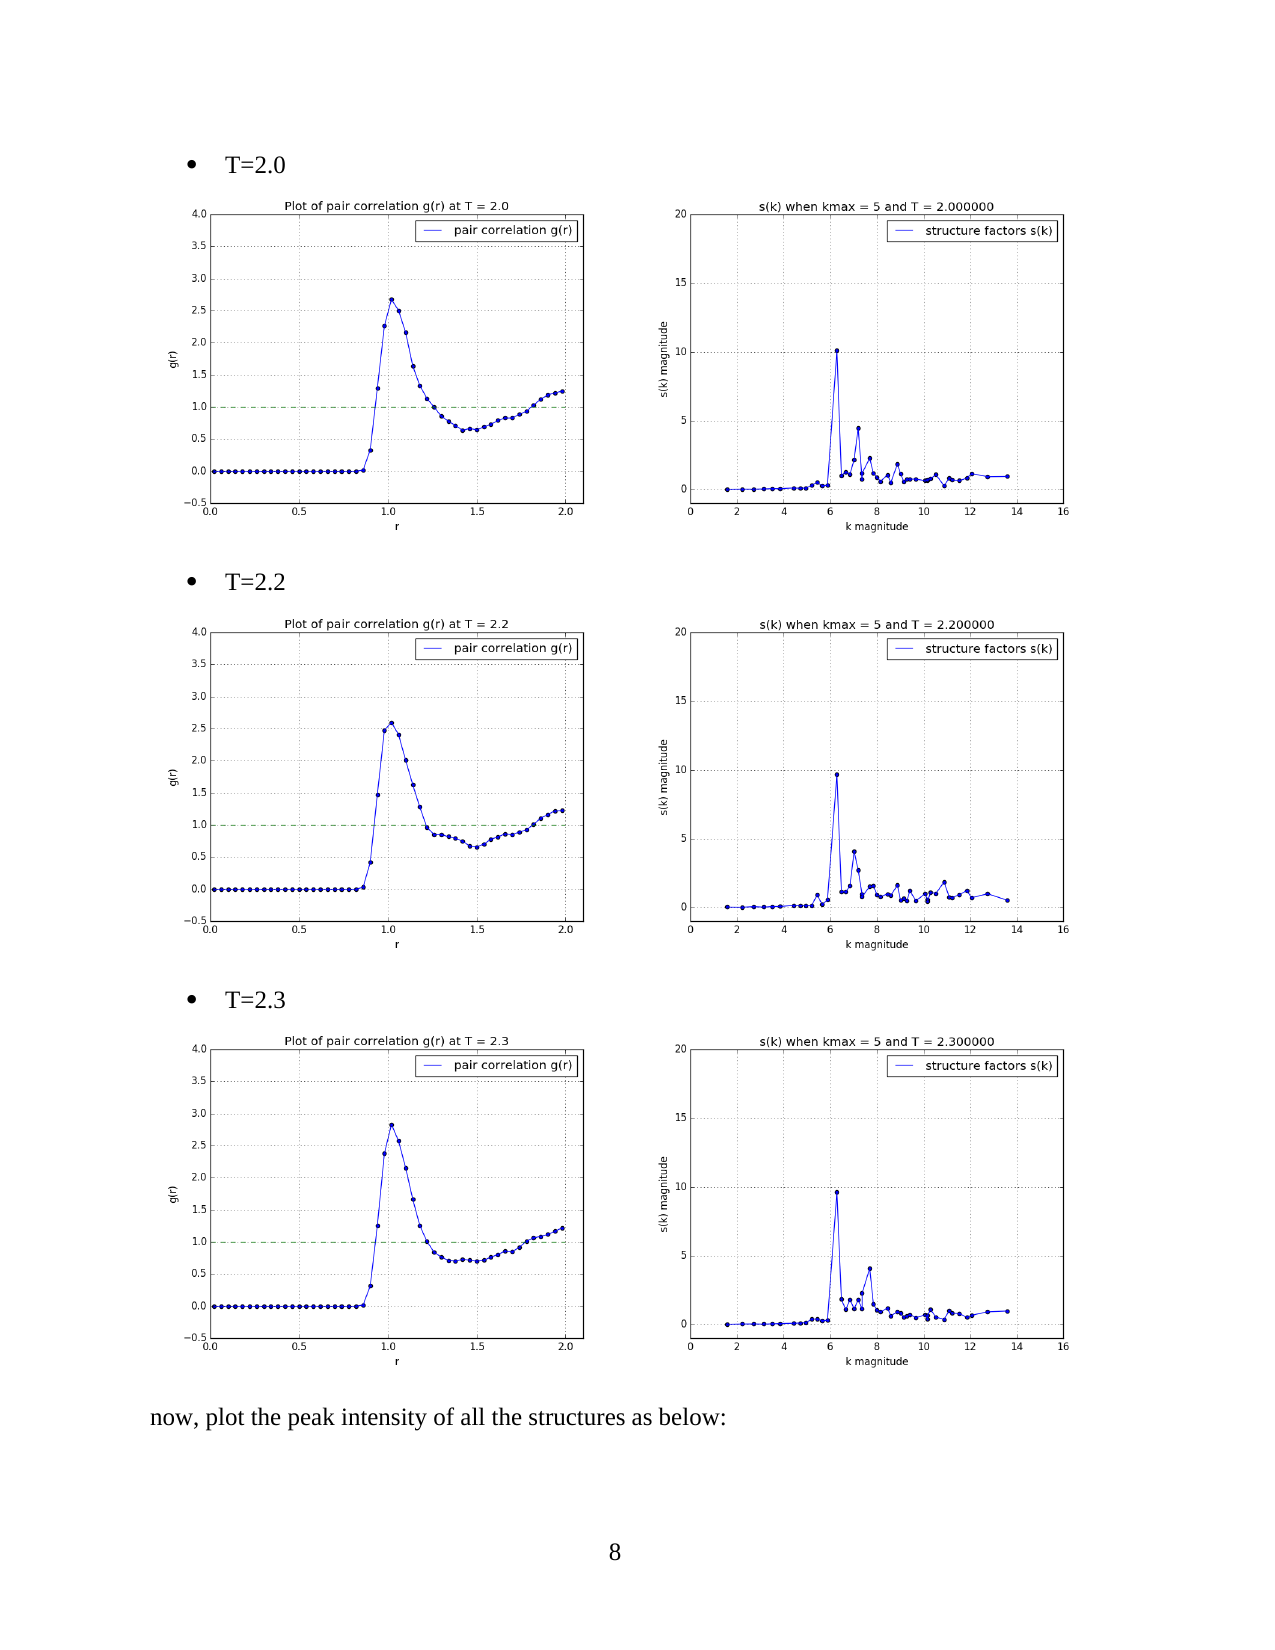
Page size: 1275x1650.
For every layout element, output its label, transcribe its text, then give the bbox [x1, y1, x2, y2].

list T=2.2 [187, 567, 1125, 596]
picture [150, 1013, 1110, 1374]
picture [150, 596, 1110, 957]
text now, plot the peak intensity of all the structures as below: [150, 1402, 1125, 1431]
list T=2.3 [187, 985, 1125, 1014]
list T=2.0 [187, 150, 1125, 179]
picture [150, 178, 1110, 539]
